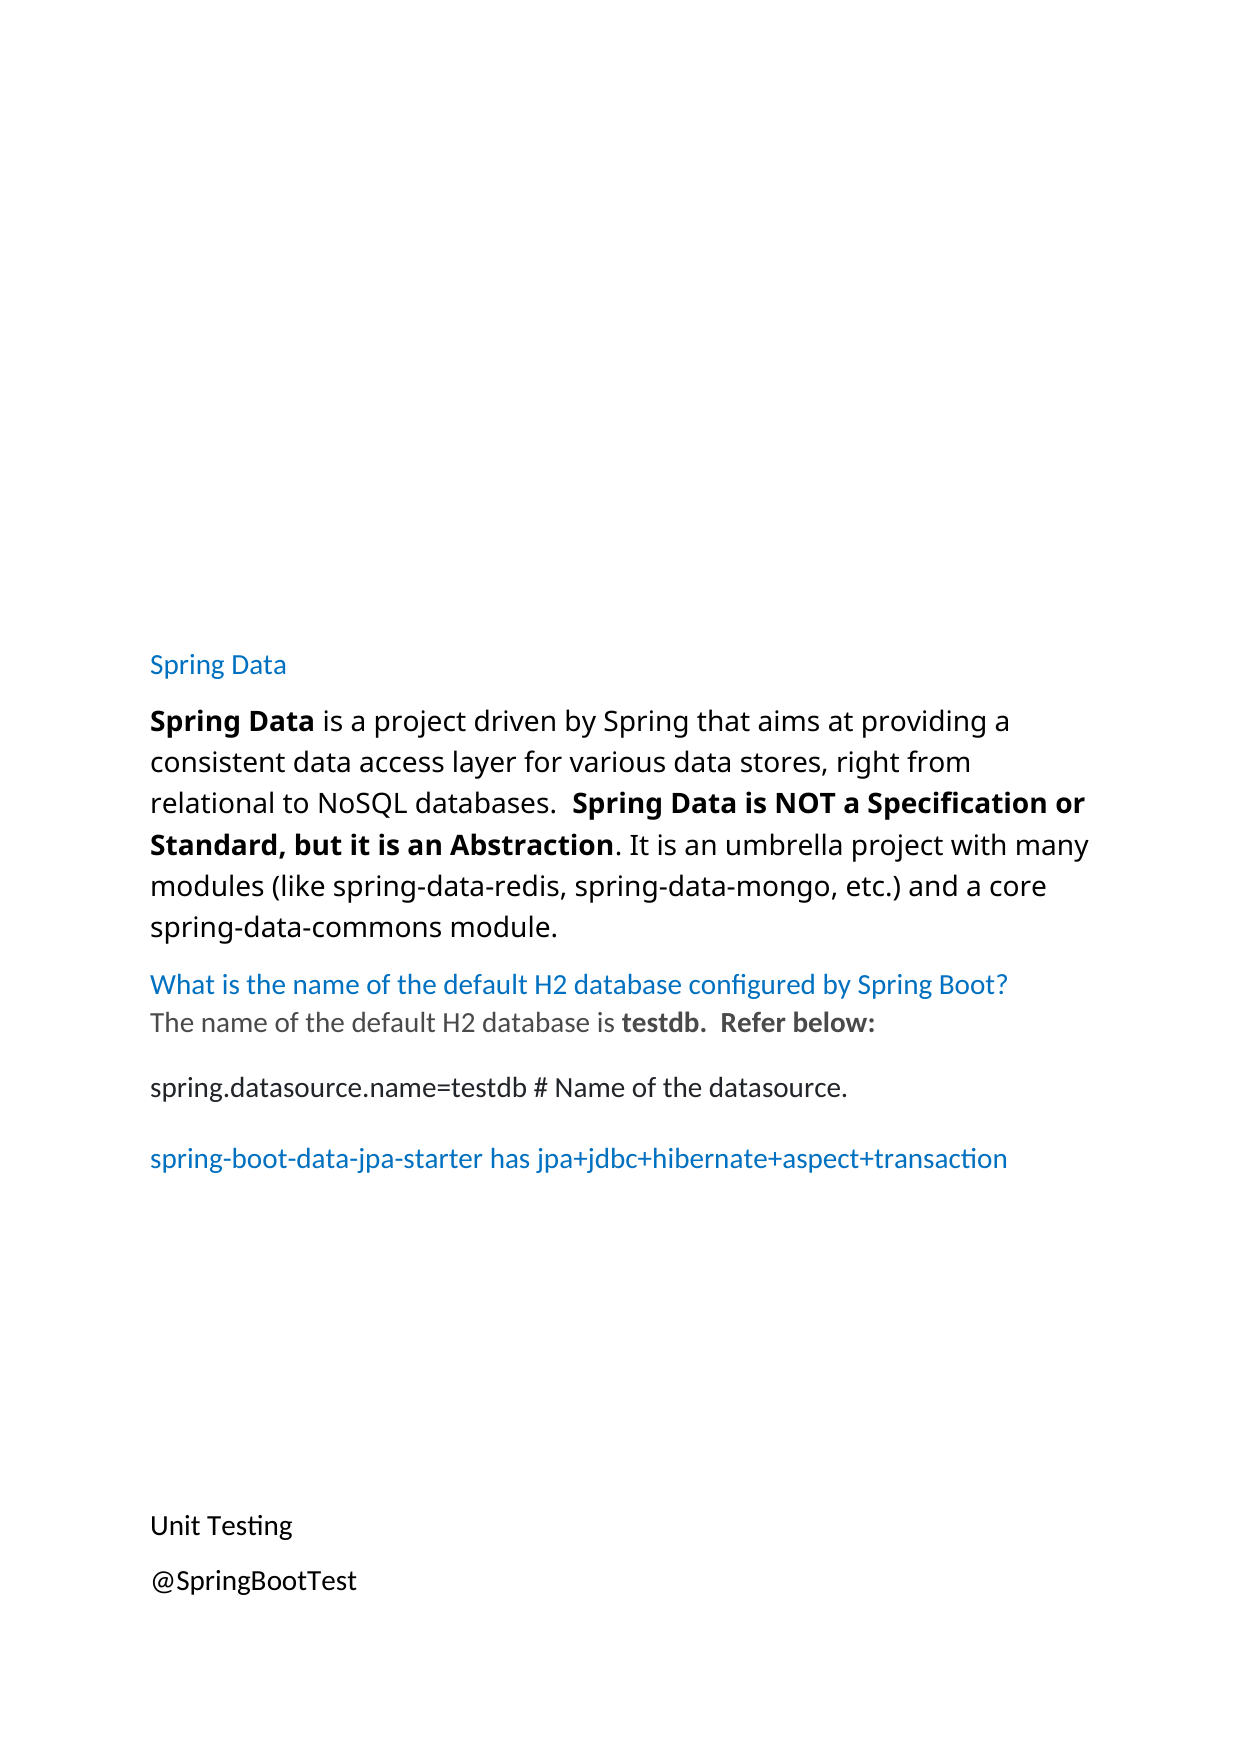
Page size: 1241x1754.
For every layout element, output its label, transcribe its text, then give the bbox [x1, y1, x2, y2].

subtitle What is the name of the default H2 database configured by Spring Boot? [150, 966, 1090, 1001]
text The name of the default H2 database is testdb. Refer below: [150, 1004, 1090, 1040]
text Spring Data [150, 646, 1090, 682]
text spring.datasource.name=testdb # Name of the datasource. [150, 1069, 1090, 1105]
text @SpringBootTest [150, 1562, 1090, 1597]
text Spring Data is a project driven by Spring that aims at providing a consistent data access layer for various data stores, right from relational to NoSQL databases. Spring Data is NOT a Specification or Standard, but it is an Abstraction. It is an umbrella project with many modules (like spring-data-redis, spring-data-mongo, etc.) and a core spring-data-commons module. [150, 701, 1090, 946]
text spring-boot-data-jpa-starter has jpa+jdbc+hibernate+aspect+transaction [150, 1140, 1090, 1176]
text Unit Testing [150, 1507, 1090, 1542]
